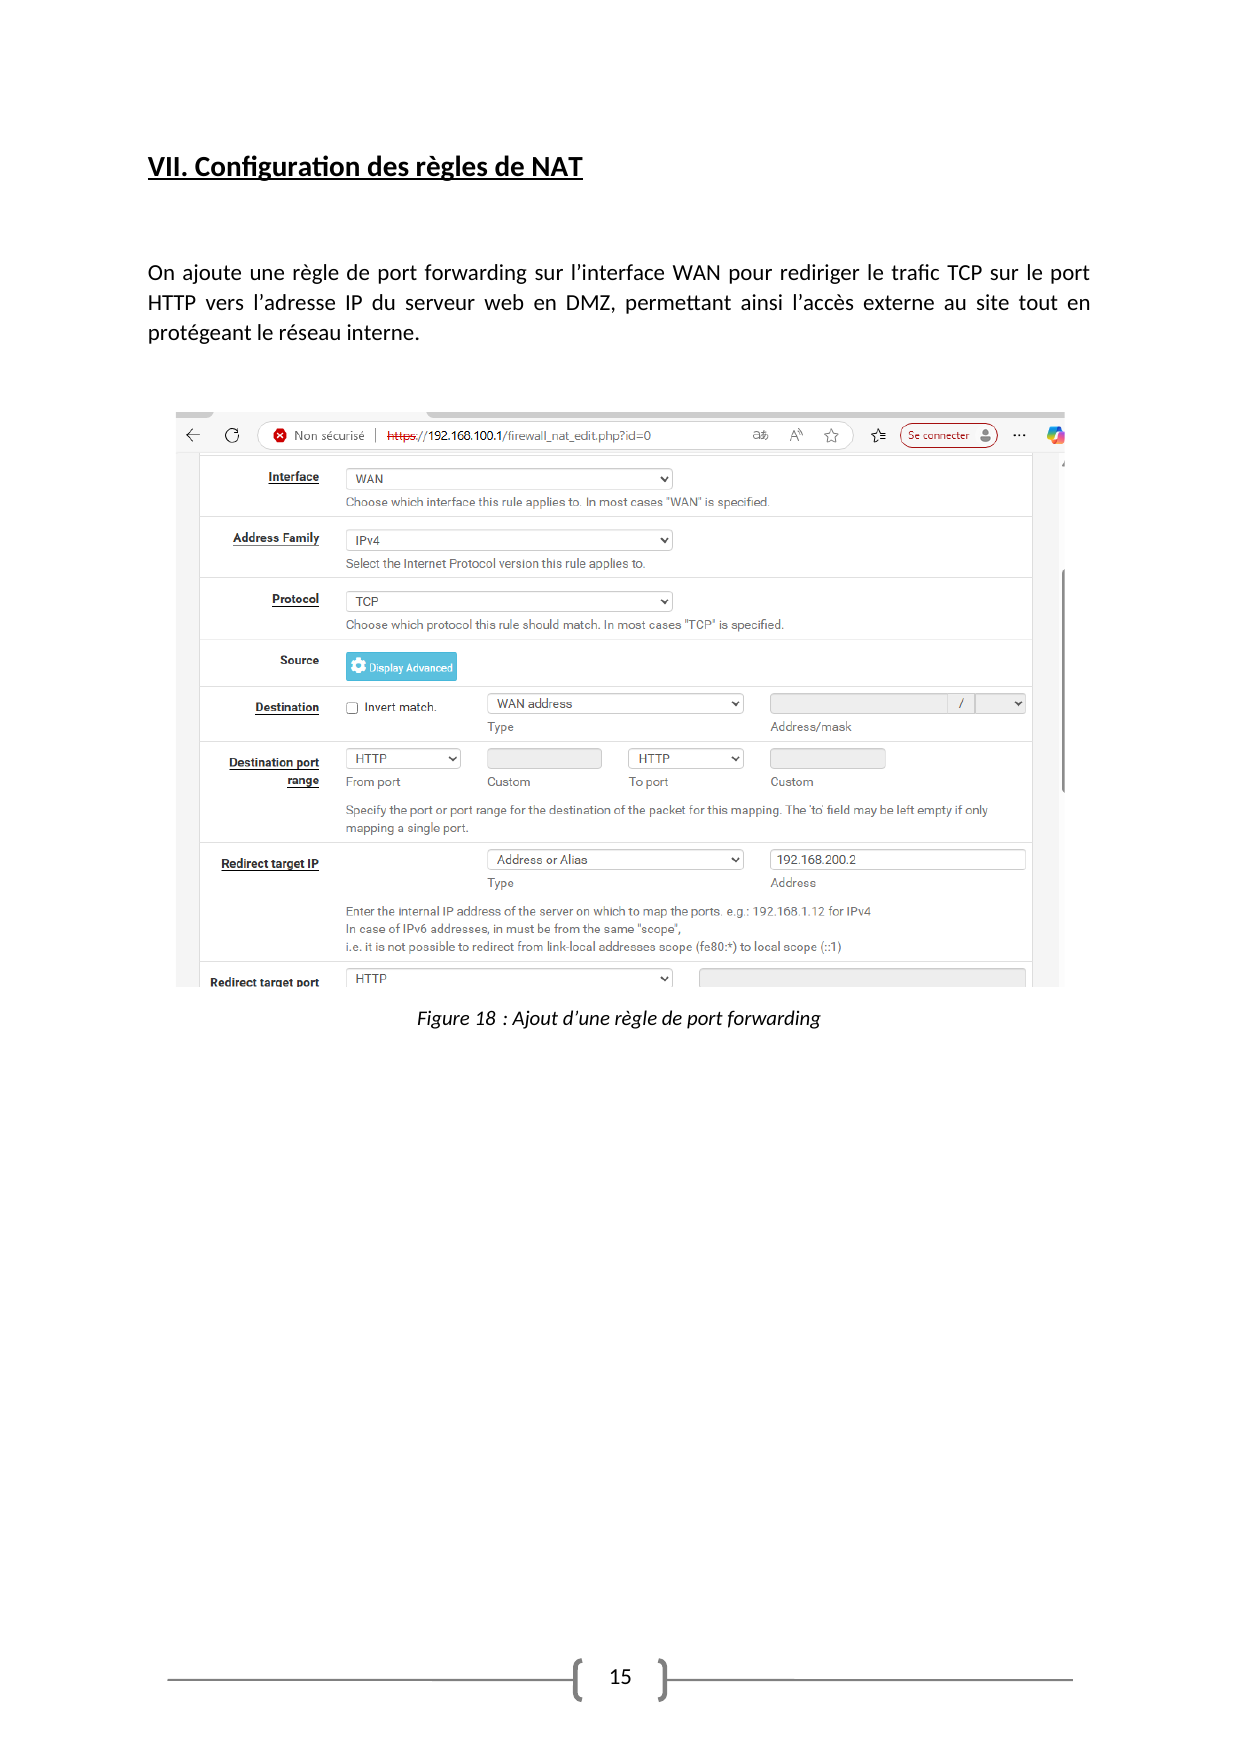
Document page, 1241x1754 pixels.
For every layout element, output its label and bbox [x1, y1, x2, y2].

picture [175, 412, 1065, 987]
